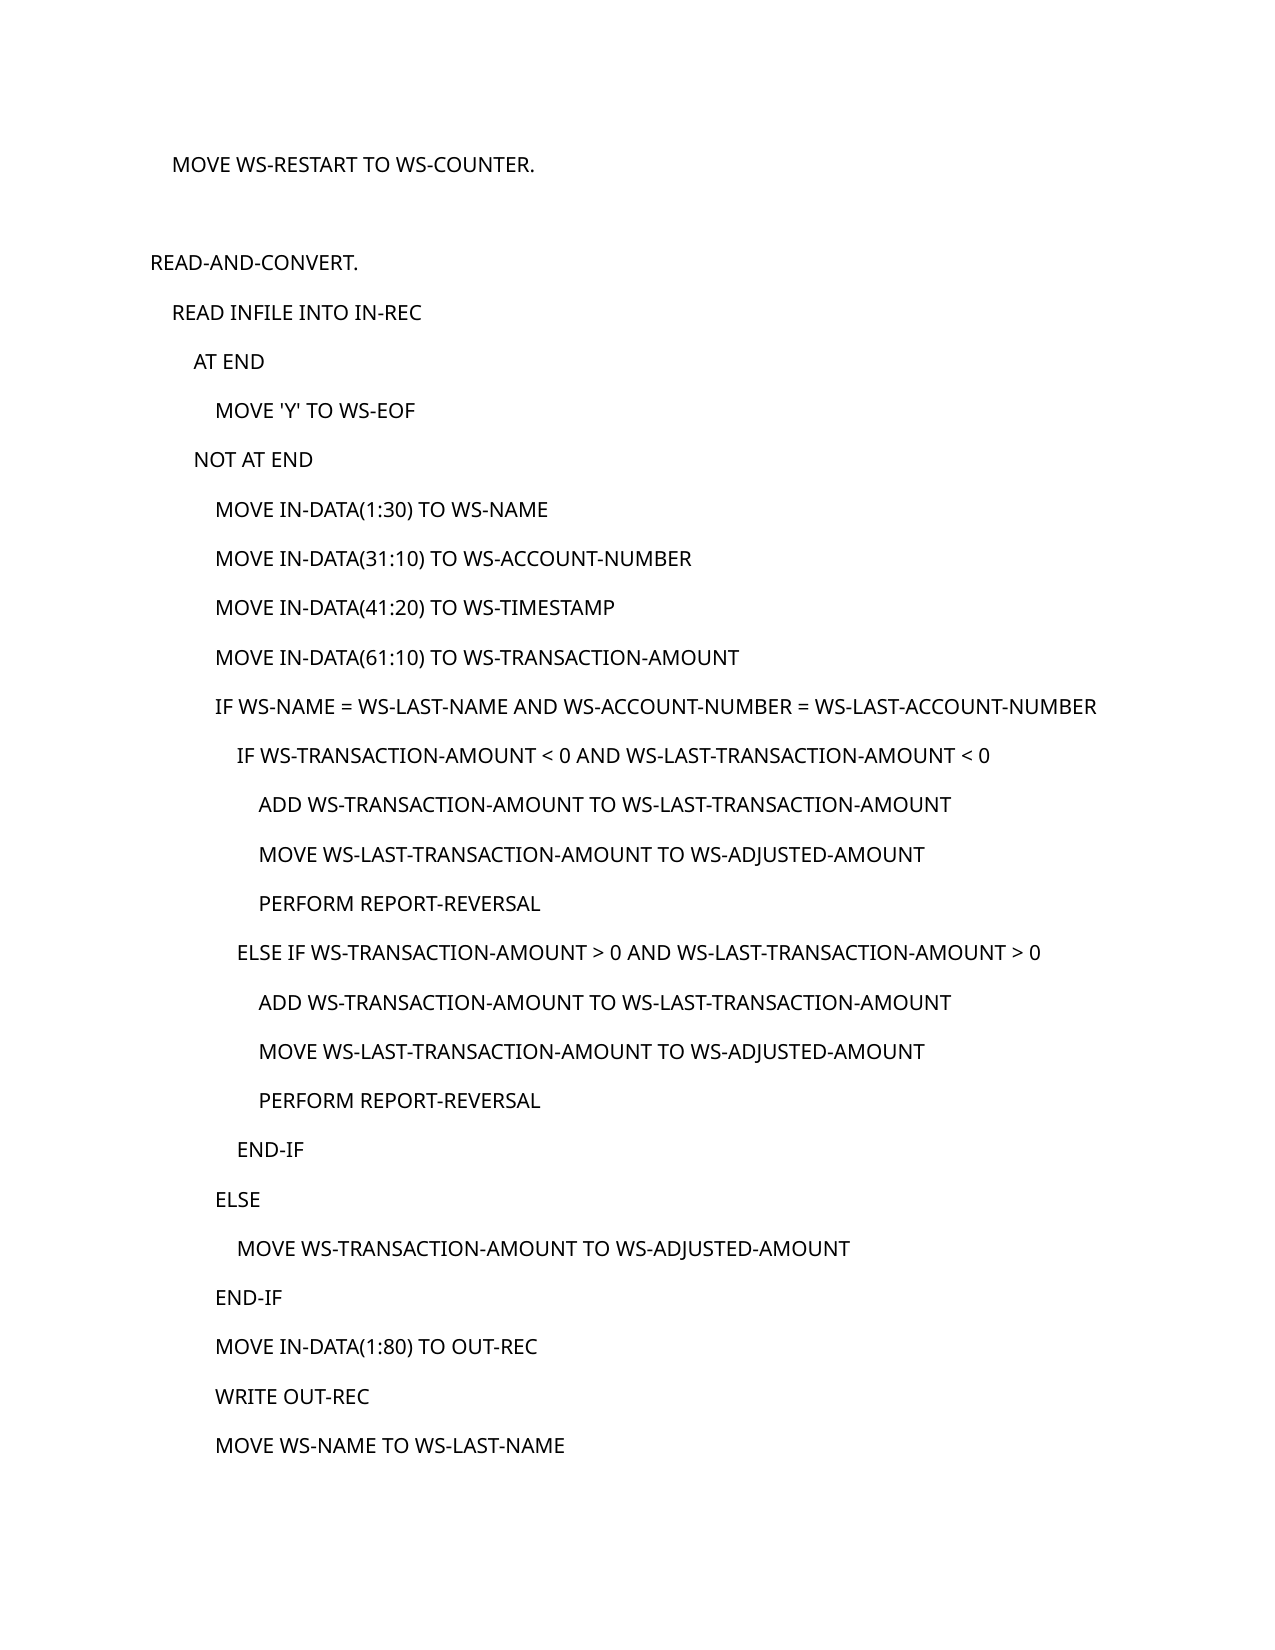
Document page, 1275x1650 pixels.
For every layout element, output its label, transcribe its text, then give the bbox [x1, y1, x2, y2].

text READ INFILE INTO IN-REC [150, 298, 1181, 326]
text PERFORM REPORT-REVERSAL [150, 889, 1181, 917]
text NOT AT END [150, 446, 1181, 474]
text MOVE WS-RESTART TO WS-COUNTER. [150, 150, 1181, 178]
text MOVE IN-DATA(1:80) TO OUT-REC [150, 1332, 1181, 1361]
text WRITE OUT-REC [150, 1382, 1181, 1410]
text ELSE [150, 1185, 1181, 1213]
text MOVE WS-LAST-TRANSACTION-AMOUNT TO WS-ADJUSTED-AMOUNT [150, 1037, 1181, 1065]
text ADD WS-TRANSACTION-AMOUNT TO WS-LAST-TRANSACTION-AMOUNT [150, 988, 1181, 1016]
text IF WS-TRANSACTION-AMOUNT < 0 AND WS-LAST-TRANSACTION-AMOUNT < 0 [150, 741, 1181, 770]
text MOVE WS-TRANSACTION-AMOUNT TO WS-ADJUSTED-AMOUNT [150, 1234, 1181, 1262]
text ELSE IF WS-TRANSACTION-AMOUNT > 0 AND WS-LAST-TRANSACTION-AMOUNT > 0 [150, 938, 1181, 967]
text MOVE 'Y' TO WS-EOF [150, 396, 1181, 425]
text MOVE IN-DATA(41:20) TO WS-TIMESTAMP [150, 593, 1181, 622]
text AT END [150, 347, 1181, 376]
text IF WS-NAME = WS-LAST-NAME AND WS-ACCOUNT-NUMBER = WS-LAST-ACCOUNT-NUMBER [150, 692, 1181, 720]
text MOVE IN-DATA(1:30) TO WS-NAME [150, 495, 1181, 523]
text PERFORM REPORT-REVERSAL [150, 1086, 1181, 1114]
text MOVE IN-DATA(31:10) TO WS-ACCOUNT-NUMBER [150, 544, 1181, 573]
text END-IF [150, 1283, 1181, 1312]
text MOVE WS-LAST-TRANSACTION-AMOUNT TO WS-ADJUSTED-AMOUNT [150, 840, 1181, 868]
text END-IF [150, 1135, 1181, 1164]
text ADD WS-TRANSACTION-AMOUNT TO WS-LAST-TRANSACTION-AMOUNT [150, 791, 1181, 819]
text MOVE WS-NAME TO WS-LAST-NAME [150, 1431, 1181, 1459]
text MOVE IN-DATA(61:10) TO WS-TRANSACTION-AMOUNT [150, 643, 1181, 671]
text READ-AND-CONVERT. [150, 248, 1181, 277]
